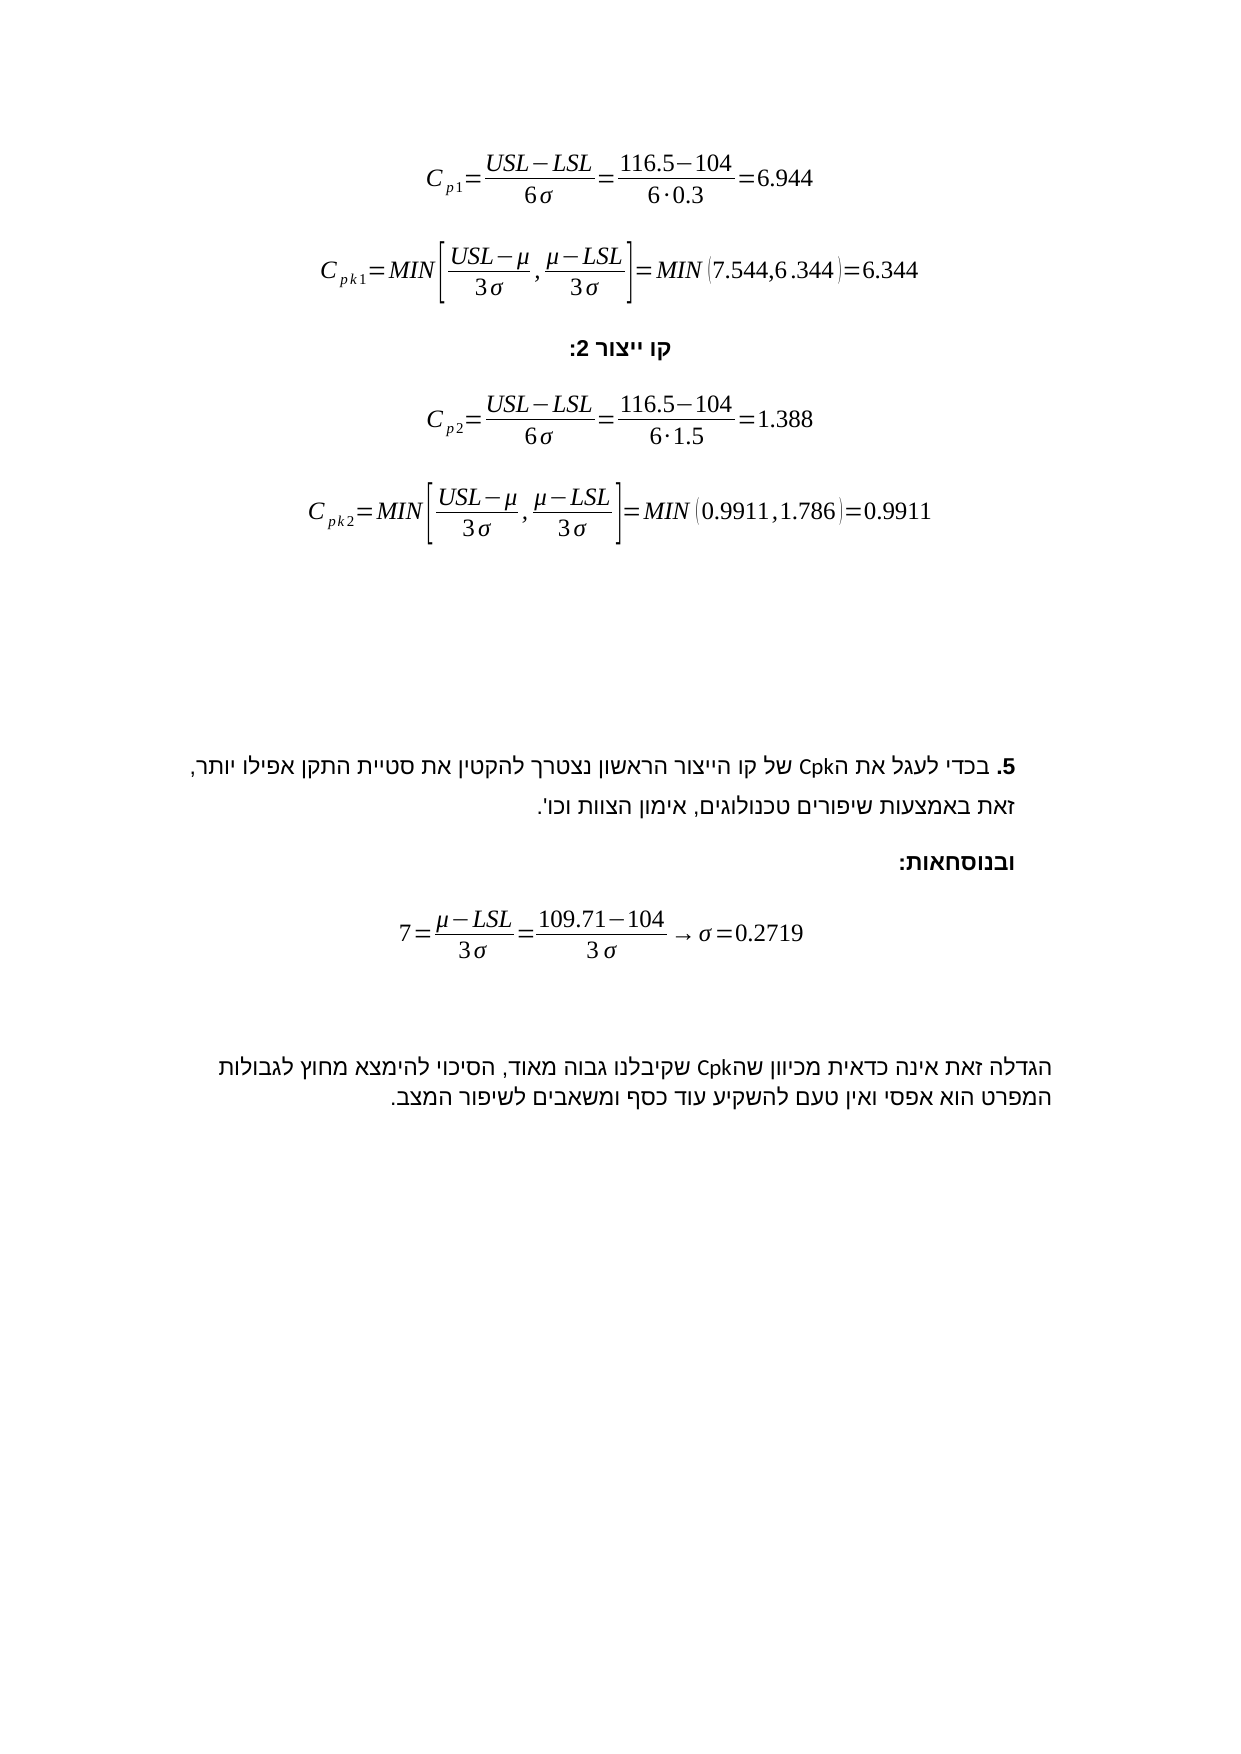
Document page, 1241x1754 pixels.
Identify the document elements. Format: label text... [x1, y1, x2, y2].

text ובנוסחאות: [187, 849, 1015, 876]
text 5. בכדי לעגל את הCpk של קו הייצור הראשון נצטרך להקטין את סטיית התקן אפילו יותר, זאת באמצעות שיפורים טכנולוגים, אימון הצוות וכו'. [187, 752, 1015, 819]
text הגדלה זאת אינה כדאית מכיוון שהCpk שקיבלנו גבוה מאוד, הסיכוי להימצא מחוץ לגבולות המפרט הוא אפסי ואין טעם להשקיע עוד כסף ומשאבים לשיפור המצב. [187, 1053, 1053, 1110]
text קו ייצור 2: [187, 335, 1053, 361]
